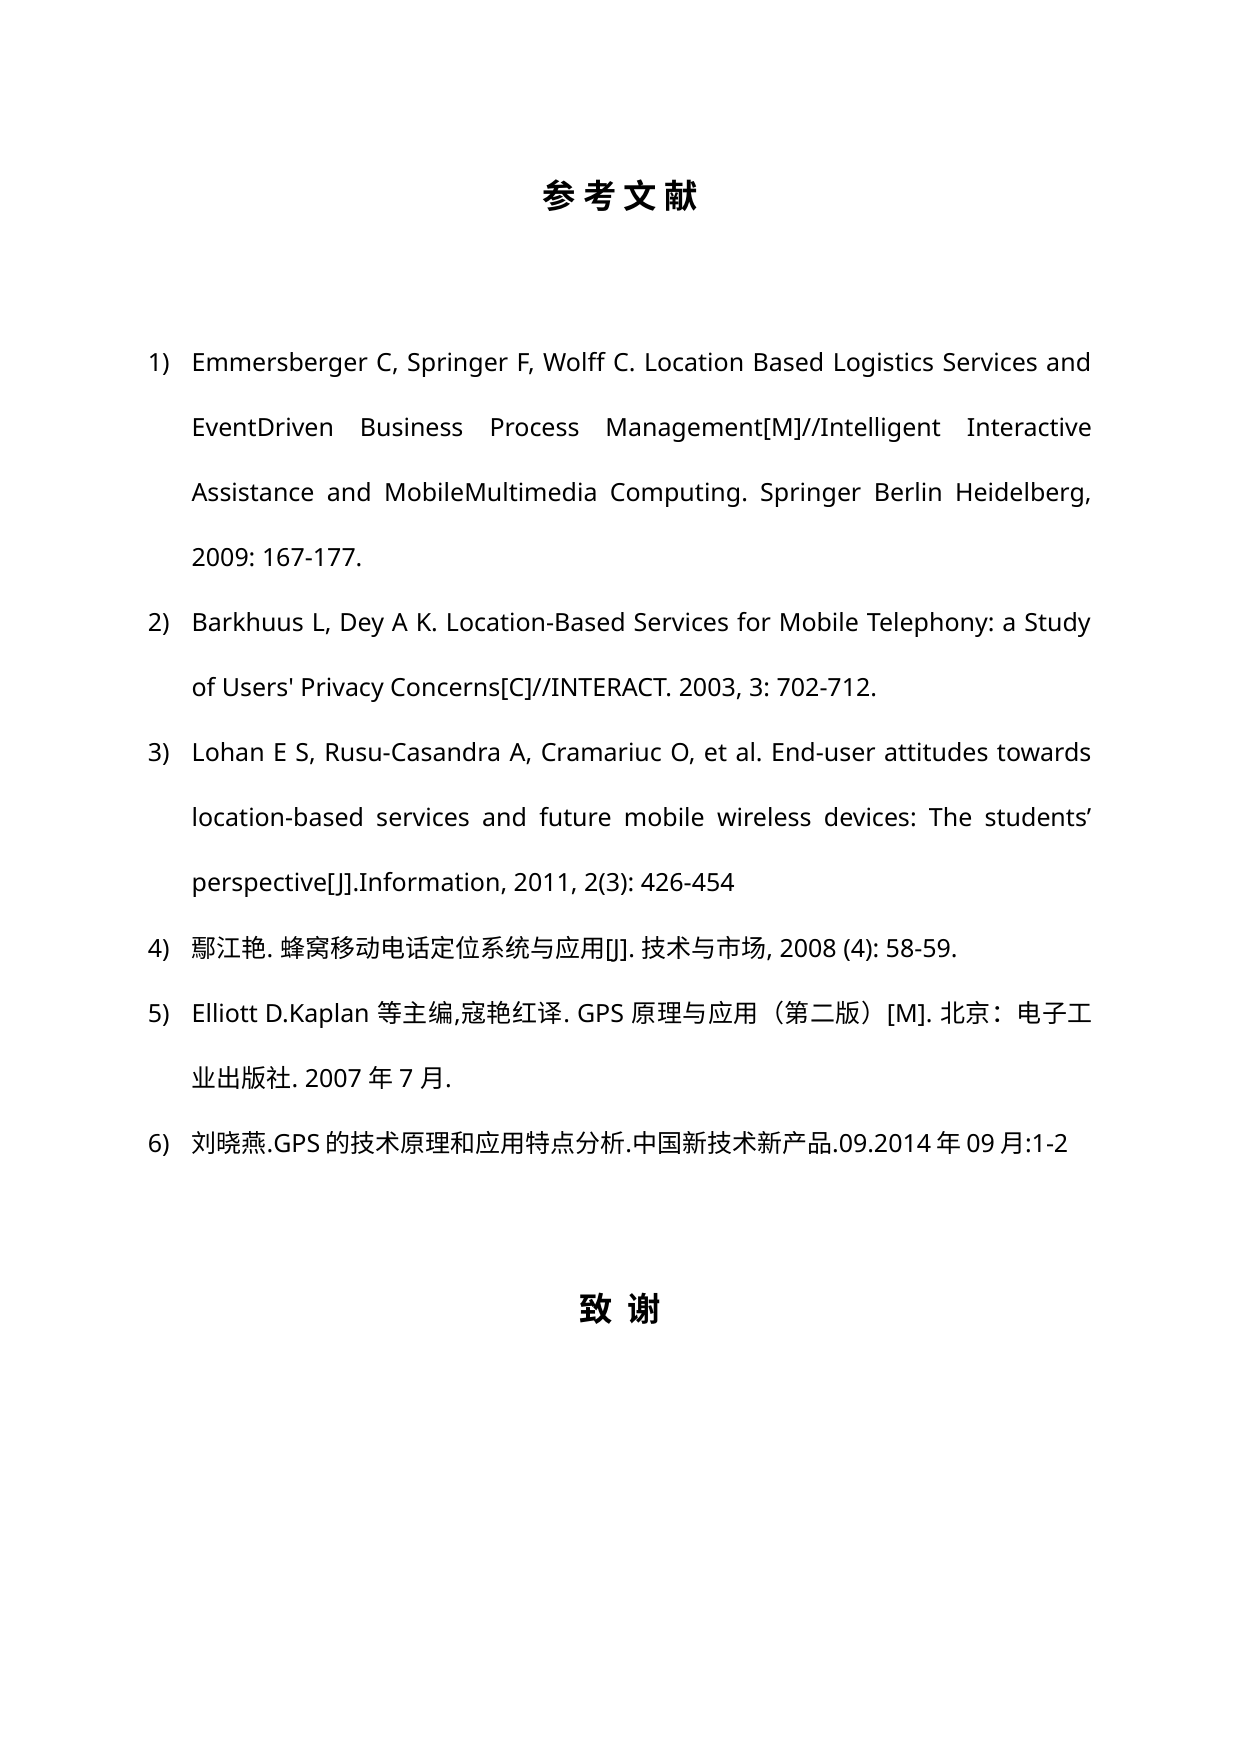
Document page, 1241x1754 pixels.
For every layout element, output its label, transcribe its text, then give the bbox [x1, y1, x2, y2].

subtitle 致 谢 [148, 1275, 1092, 1340]
list Emmersberger C, Springer F, Wolff C. Location Based Logistics Services and EventDriven Business Process Management[M]//Intelligent Interactive Assistance and MobileMultimedia Computing. Springer Berlin Heidelberg, 2009: 167-177. [148, 329, 1092, 589]
list 刘晓燕.GPS的技术原理和应用特点分析.中国新技术新产品.09.2014年09月:1-2 [148, 1109, 1092, 1174]
list Barkhuus L, Dey A K. Location-Based Services for Mobile Telephony: a Study of Users' Privacy Concerns[C]//INTERACT. 2003, 3: 702-712. [148, 589, 1092, 719]
list Lohan E S, Rusu-Casandra A, Cramariuc O, et al. End-user attitudes towards location-based services and future mobile wireless devices: The students’ perspective[J].Information, 2011, 2(3): 426-454 [148, 719, 1092, 914]
list Elliott D.Kaplan 等主编,寇艳红译. GPS 原理与应用（第二版）[M]. 北京：电子工业出版社. 2007 年 7 月. [148, 979, 1092, 1109]
list 鄢江艳. 蜂窝移动电话定位系统与应用[J]. 技术与市场, 2008 (4): 58-59. [148, 914, 1092, 979]
subtitle 参 考 文 献 [148, 162, 1092, 227]
